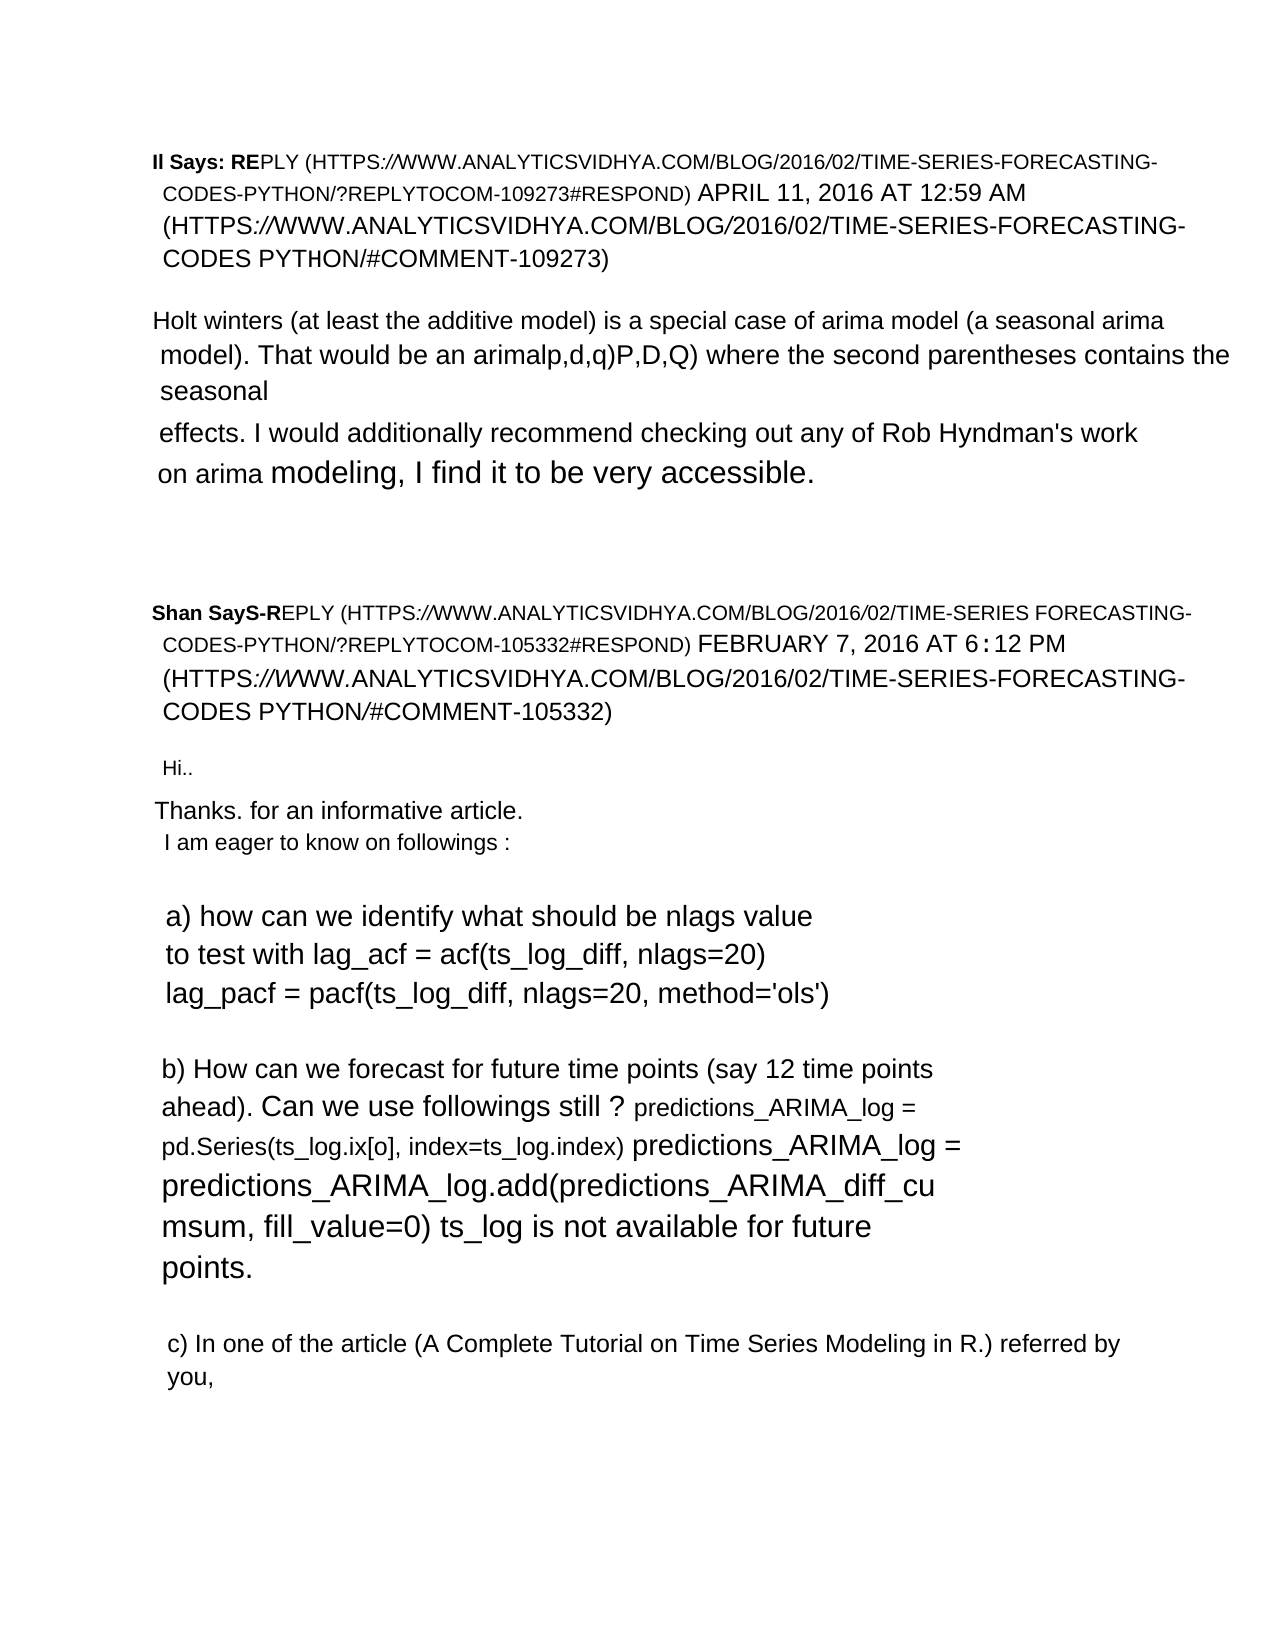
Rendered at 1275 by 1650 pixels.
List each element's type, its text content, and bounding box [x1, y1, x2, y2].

text b) How can we forecast for future time points (say 12 time points ahead). Can we use followings still ? predictions_ARIMA_log = pd.Series(ts_log.ix[o], index=ts_log.index) predictions_ARIMA_log = predictions_ARIMA_log.add(predictions_ARIMA_diff_cumsum, fill_value=0) ts_log is not available for future points. [161, 1053, 962, 1285]
text Hi.. [162, 756, 197, 779]
text Il Says: REPLY (HTTPS://WWW.ANALYTICSVIDHYA.COM/BLOG/2016/02/TIME-SERIES-FORECASTING-CODES-PYTHON/?REPLYTOCOM-109273#RESPOND) APRIL 11, 2016 AT 12:59 AM (HTTPS://WWW.ANALYTICSVIDHYA.COM/BLOG/2016/02/TIME-SERIES-FORECASTING-CODES PYTHON/#COMMENT-109273) [152, 150, 1219, 275]
text Shan SayS-REPLY (HTTPS://WWW.ANALYTICSVIDHYA.COM/BLOG/2016/02/TIME-SERIES FORECASTING-CODES-PYTHON/?REPLYTOCOM-105332#RESPOND) FEBRUARY 7, 2016 AT 6:12 PM (HTTPS://WWW.ANALYTICSVIDHYA.COM/BLOG/2016/02/TIME-SERIES-FORECASTING-CODES PYTHON/#COMMENT-105332) [152, 601, 1219, 726]
text c) In one of the article (A Complete Tutorial on Time Series Modeling in R.) referred by you, [167, 1329, 1149, 1391]
text a) how can we identify what should be nlags value to test with lag_acf = acf(ts_log_diff, nlags=20) lag_pacf = pacf(ts_log_diff, nlags=20, method='ols') [165, 899, 832, 1009]
text effects. I would additionally recommend checking out any of Rob Hyndman's work on arima modeling, I find it to be very accessible. [157, 417, 1156, 490]
text Thanks. for an informative article. I am eager to know on followings : [154, 796, 535, 855]
text Holt winters (at least the additive model) is a special case of arima model (a seasonal arima model). That would be an arimalp,d,q)P,D,Q) where the second parentheses contains the seasonal [152, 306, 1231, 406]
